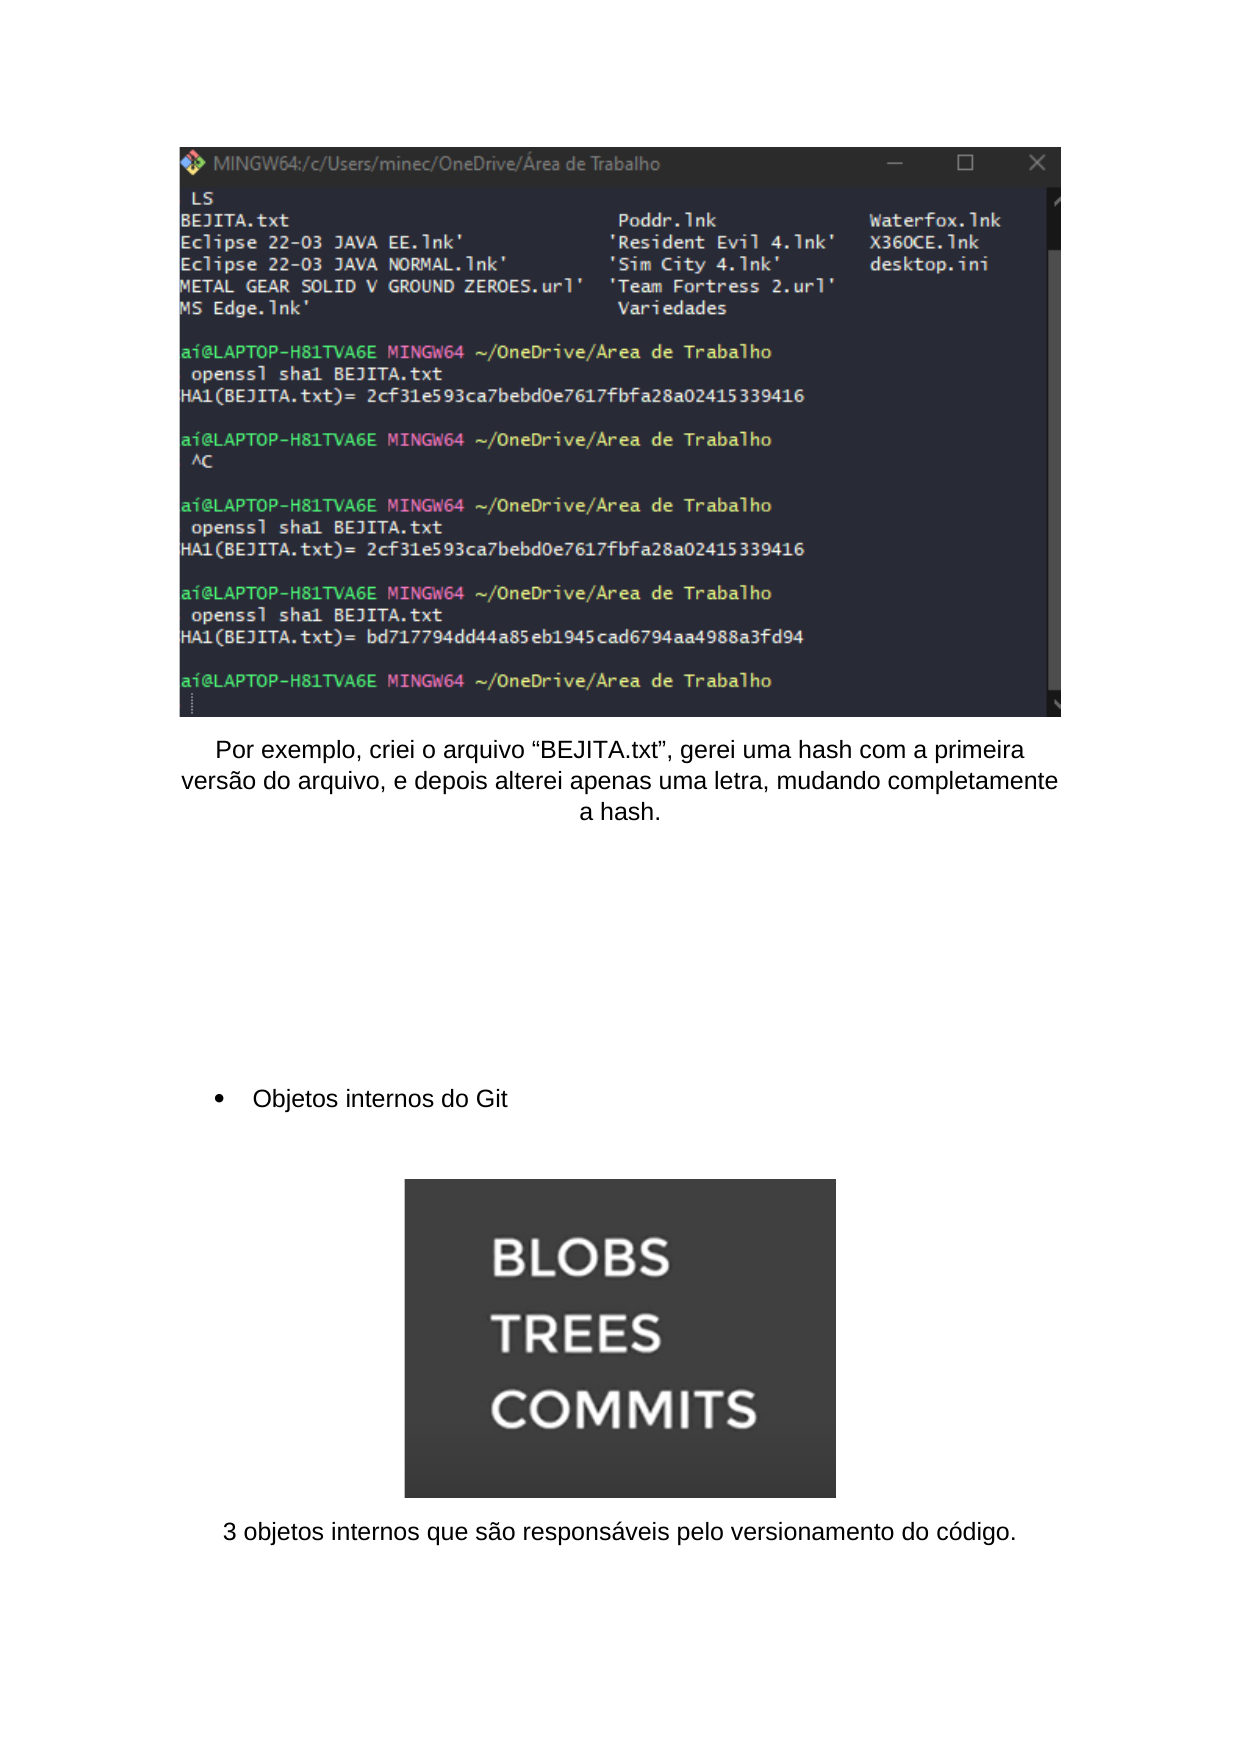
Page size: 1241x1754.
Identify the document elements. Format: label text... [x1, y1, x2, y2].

text 3 objetos internos que são responsáveis pelo versionamento do código. [177, 1517, 1063, 1546]
picture [179, 147, 1061, 717]
text Por exemplo, criei o arquivo “BEJITA.txt”, gerei uma hash com a primeira versão do arquivo, e depois alterei apenas uma letra, mudando completamente a hash. [177, 735, 1063, 826]
list Objetos internos do Git [215, 1084, 1063, 1112]
picture [404, 1179, 836, 1498]
